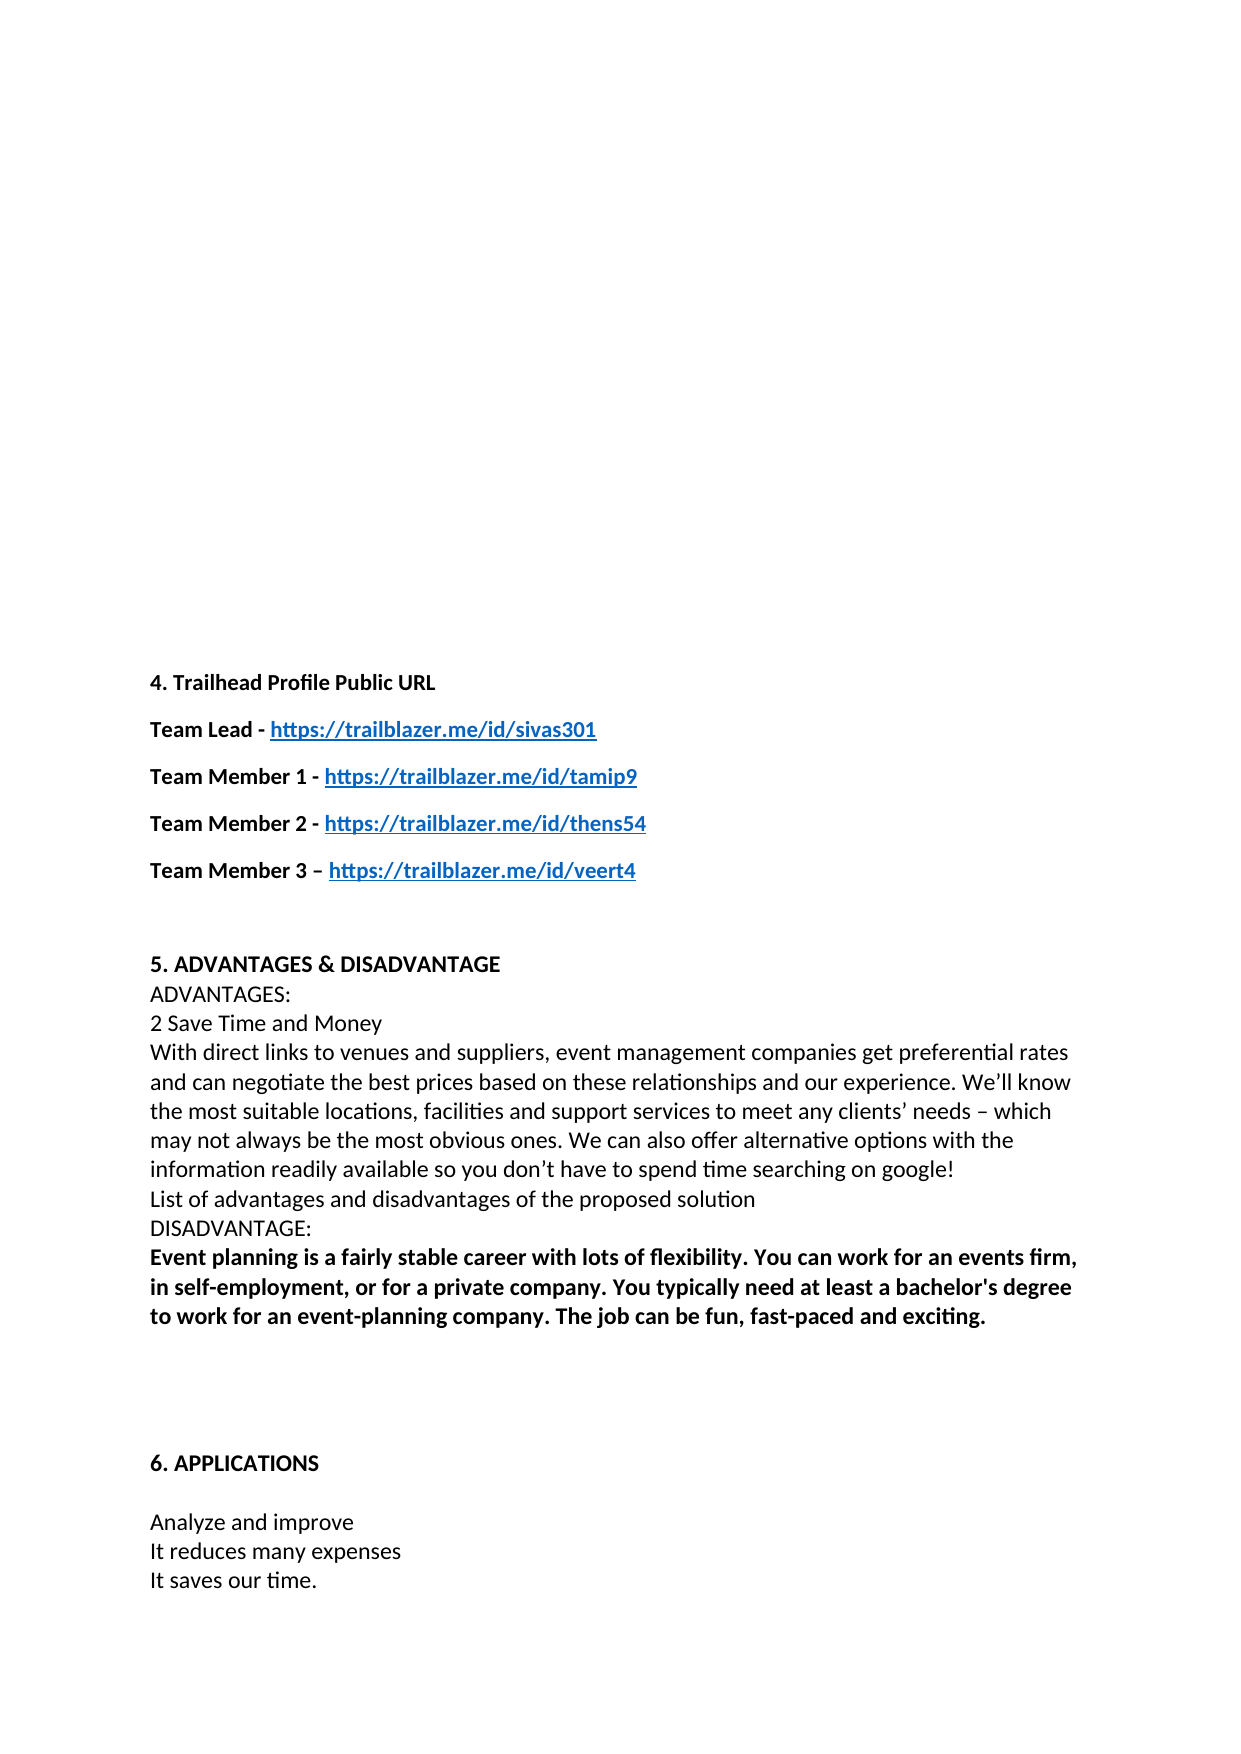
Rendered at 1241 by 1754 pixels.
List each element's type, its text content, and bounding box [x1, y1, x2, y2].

text Event planning is a fairly stable career with lots of flexibility. You can work for an events firm, in self-employment, or for a private company. You typically need at least a bachelor's degree to work for an event-planning company. The job can be fun, fast-paced and exciting. [150, 1242, 1090, 1330]
text It reduces many expenses [150, 1536, 1090, 1566]
text Team Member 1 - https://trailblazer.me/id/tamip9 [150, 762, 1090, 790]
text Team Lead - https://trailblazer.me/id/sivas301 [150, 715, 1090, 743]
text It saves our time. [150, 1566, 1090, 1595]
text ADVANTAGES: [150, 979, 1090, 1008]
text DISADVANTAGE: [150, 1213, 1090, 1242]
text With direct links to venues and suppliers, event management companies get preferential rates and can negotiate the best prices based on these relationships and our experience. We’ll know the most suitable locations, facilities and support services to meet any clients’ needs – which may not always be the most obvious ones. We can also offer alternative options with the information readily available so you don’t have to spend time searching on google! [150, 1037, 1090, 1184]
text Team Member 2 - https://trailblazer.me/id/thens54 [150, 809, 1090, 837]
text 6. APPLICATIONS [150, 1448, 1090, 1478]
text 2 Save Time and Money [150, 1008, 1090, 1037]
text 4. Trailhead Profile Public URL [150, 668, 1090, 696]
text 5. ADVANTAGES & DISADVANTAGE [150, 949, 1090, 979]
text Analyze and improve [150, 1507, 1090, 1536]
text Team Member 3 – https://trailblazer.me/id/veert4 [150, 856, 1090, 884]
text List of advantages and disadvantages of the proposed solution [150, 1184, 1090, 1213]
